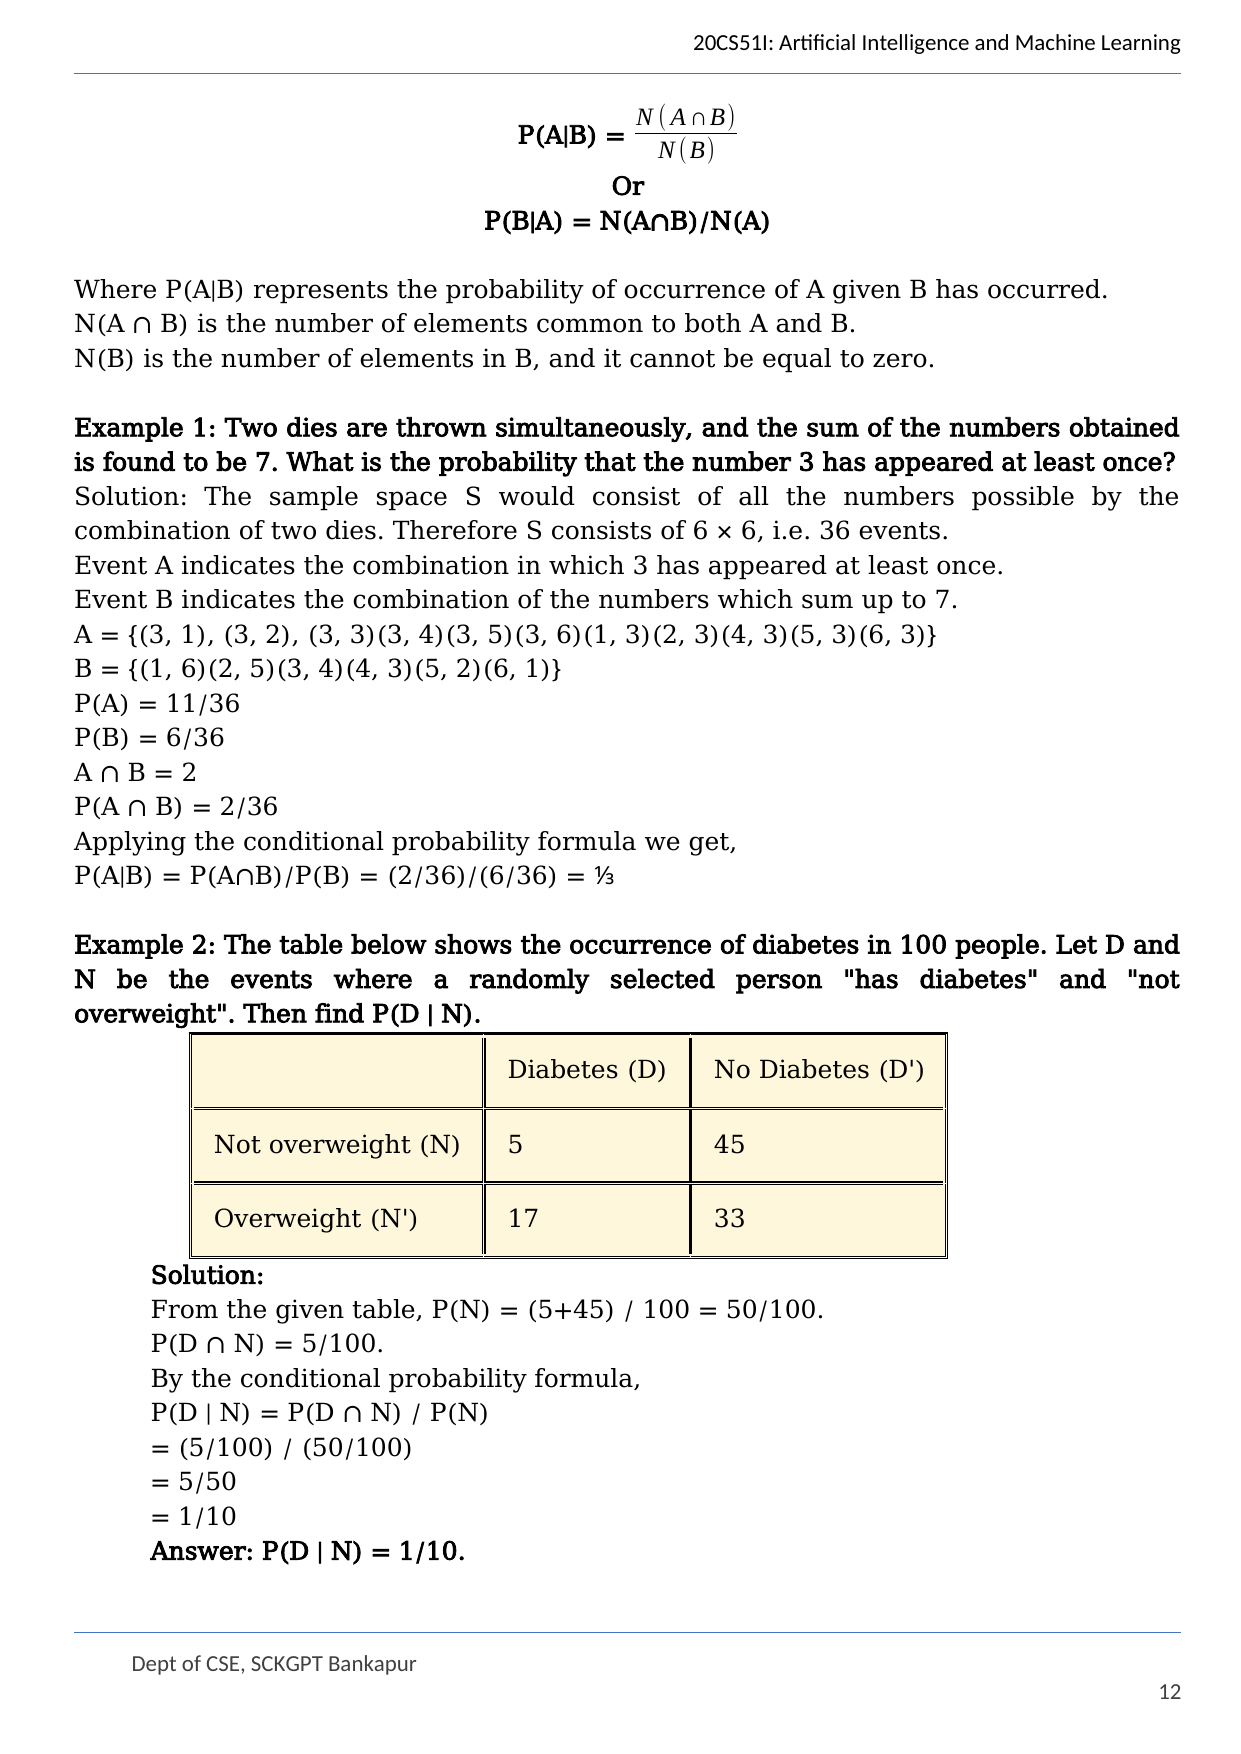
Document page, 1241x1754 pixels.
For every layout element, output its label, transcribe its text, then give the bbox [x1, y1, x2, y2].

table_cell 17 [484, 1185, 690, 1256]
text P(A|B) = [74, 102, 1181, 166]
text Applying the conditional probability formula we get, [74, 825, 1181, 855]
text Where P(A|B) represents the probability of occurrence of A given B has occurred. [74, 273, 1181, 303]
text P(B|A) = N(A∩B)/N(A) [74, 204, 1181, 234]
text P(A) = 11/36 [74, 687, 1181, 717]
text Event B indicates the combination of the numbers which sum up to 7. [74, 584, 1181, 614]
text Or [74, 170, 1181, 200]
text P(A|B) = P(A∩B)/P(B) = (2/36)/(6/36) = ⅓ [74, 859, 1181, 889]
text P(A ∩ B) = 2/36 [74, 791, 1181, 821]
text N(A ∩ B) is the number of elements common to both A and B. [74, 308, 1181, 338]
text Solution: [150, 1259, 1181, 1289]
table_cell 5 [486, 1110, 689, 1181]
table_header [192, 1034, 484, 1107]
text Solution: The sample space S would consist of all the numbers possible by the combination of two dies. Therefore S consists of 6 × 6, i.e. 36 events. [74, 480, 1181, 545]
text A ∩ B = 2 [74, 756, 1181, 786]
text Example 1: Two dies are thrown simultaneously, and the sum of the numbers obtained is found to be 7. What is the probability that the number 3 has appeared at least once? [74, 411, 1181, 476]
table_header No Diabetes (D') [690, 1035, 945, 1107]
text N(B) is the number of elements in B, and it cannot be equal to zero. [74, 342, 1181, 372]
text By the conditional probability formula, [150, 1362, 1181, 1392]
table_cell Not overweight (N) [190, 1107, 484, 1181]
text P(D ∩ N) = 5/100. [150, 1328, 1181, 1358]
text From the given table, P(N) = (5+45) / 100 = 50/100. [150, 1293, 1181, 1323]
text = 5/50 [150, 1466, 1181, 1496]
table_cell 33 [690, 1181, 945, 1256]
text A = {(3, 1), (3, 2), (3, 3)(3, 4)(3, 5)(3, 6)(1, 3)(2, 3)(4, 3)(5, 3)(6, 3)} [74, 618, 1181, 648]
text = (5/100) / (50/100) [150, 1431, 1181, 1461]
text P(D | N) = P(D ∩ N) / P(N) [150, 1397, 1181, 1427]
text = 1/10 [150, 1500, 1181, 1530]
table_cell Overweight (N') [192, 1181, 484, 1256]
text Answer: P(D | N) = 1/10. [150, 1535, 1181, 1565]
text B = {(1, 6)(2, 5)(3, 4)(4, 3)(5, 2)(6, 1)} [74, 653, 1181, 683]
table_header Diabetes (D) [484, 1035, 690, 1107]
text Example 2: The table below shows the occurrence of diabetes in 100 people. Let D and N be the events where a randomly selected person "has diabetes" and "not overweight". Then find P(D | N). [74, 928, 1181, 1027]
text P(B) = 6/36 [74, 722, 1181, 752]
table_cell 45 [690, 1107, 946, 1181]
text Event A indicates the combination in which 3 has appeared at least once. [74, 549, 1181, 579]
